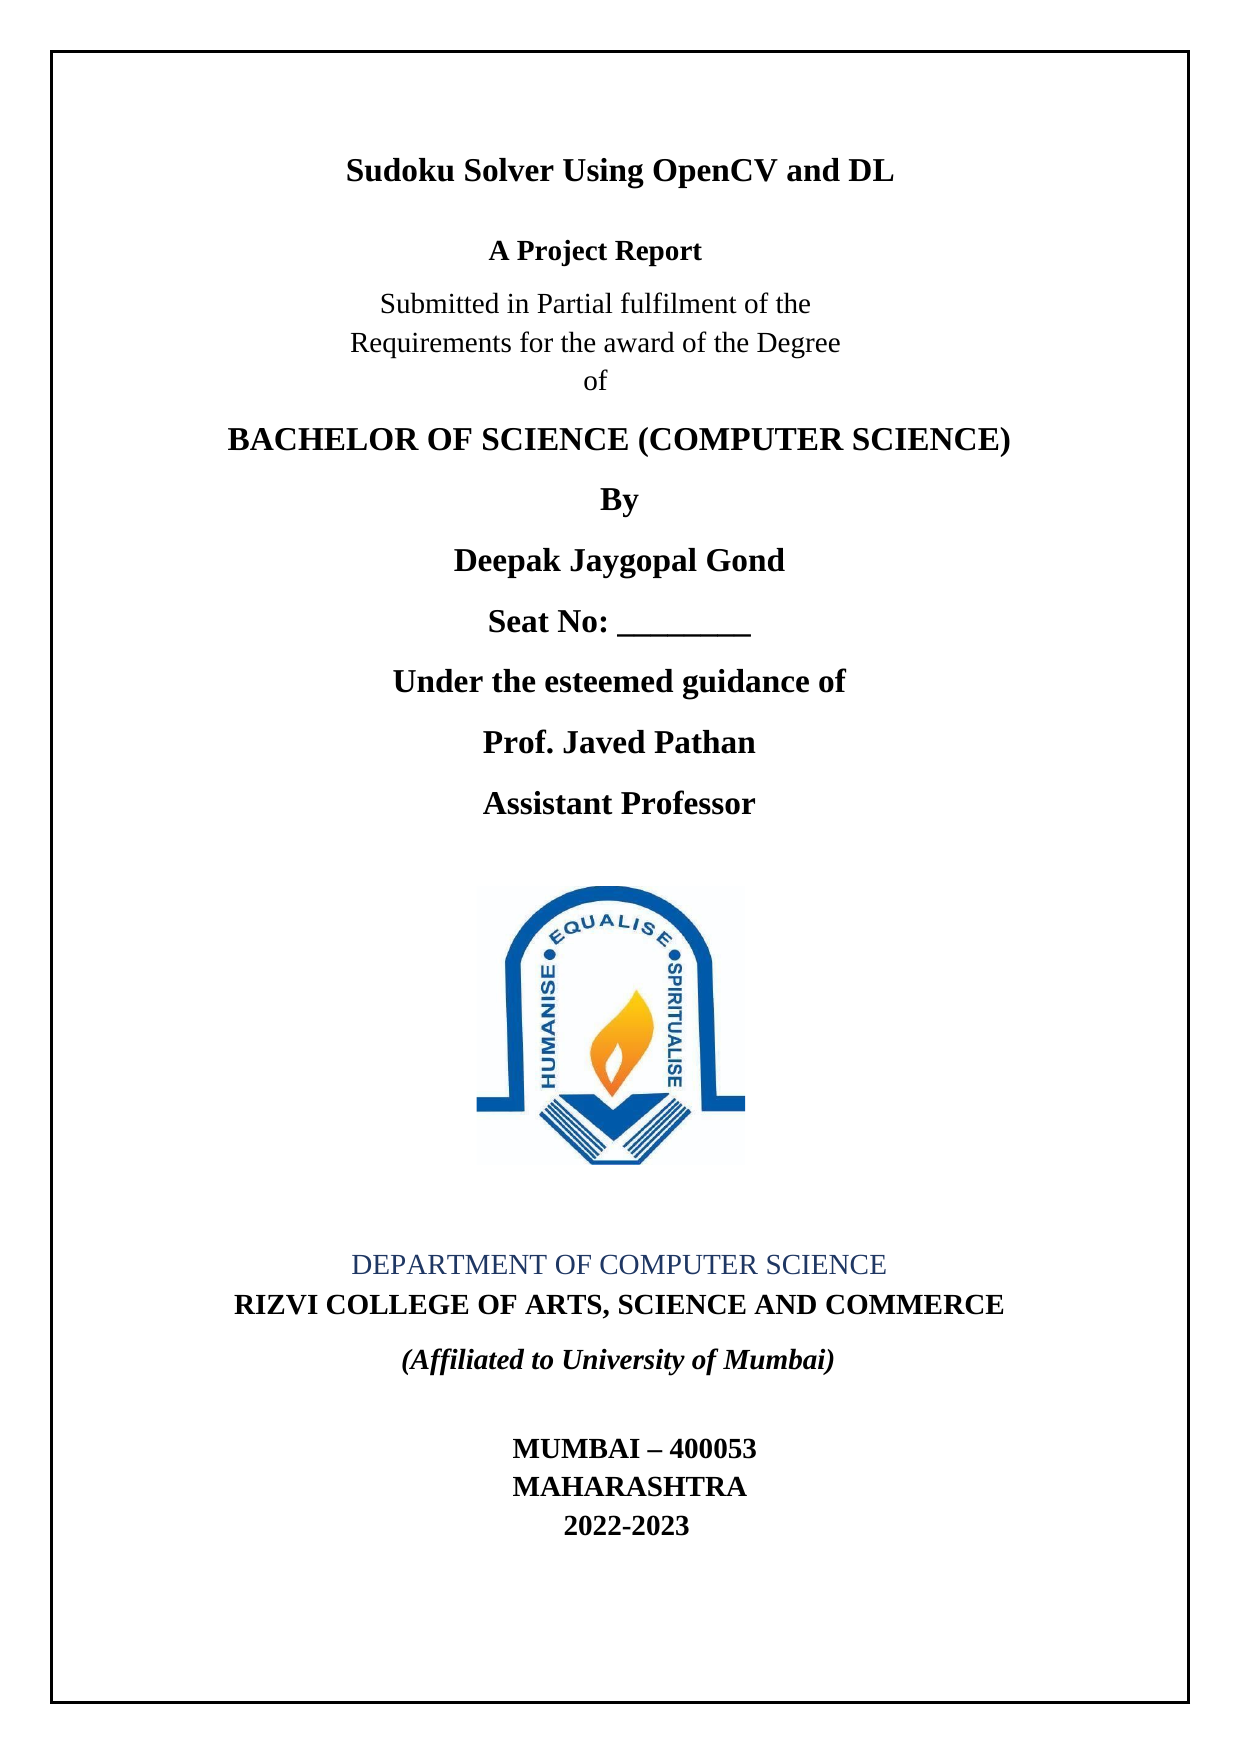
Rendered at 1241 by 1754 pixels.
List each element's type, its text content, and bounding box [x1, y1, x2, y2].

text Deepak Jaygopal Gond [155, 540, 1083, 578]
text By [155, 479, 1083, 518]
text BACHELOR OF SCIENCE (COMPUTER SCIENCE) [155, 419, 1083, 457]
text MUMBAI – 400053 [155, 1431, 1083, 1464]
text 2022-2023 [155, 1508, 1083, 1542]
text MAHARASHTRA [155, 1469, 1083, 1503]
text Prof. Javed Pathan [155, 722, 1083, 761]
text Sudoku Solver Using OpenCV and DL [150, 150, 1090, 188]
text RIZVI COLLEGE OF ARTS, SCIENCE AND COMMERCE [155, 1287, 1083, 1321]
text Seat No: ________ [155, 601, 1083, 639]
text Under the esteemed guidance of [155, 662, 1083, 700]
text A Project Report [256, 233, 934, 266]
picture [476, 886, 746, 1165]
text (Affiliated to University of Mumbai) [303, 1342, 935, 1376]
text Submitted in Partial fulfilment of the Requirements for the award of the Degree of [345, 286, 845, 397]
text Assistant Professor [155, 783, 1083, 821]
text DEPARTMENT OF COMPUTER SCIENCE [303, 1247, 935, 1280]
